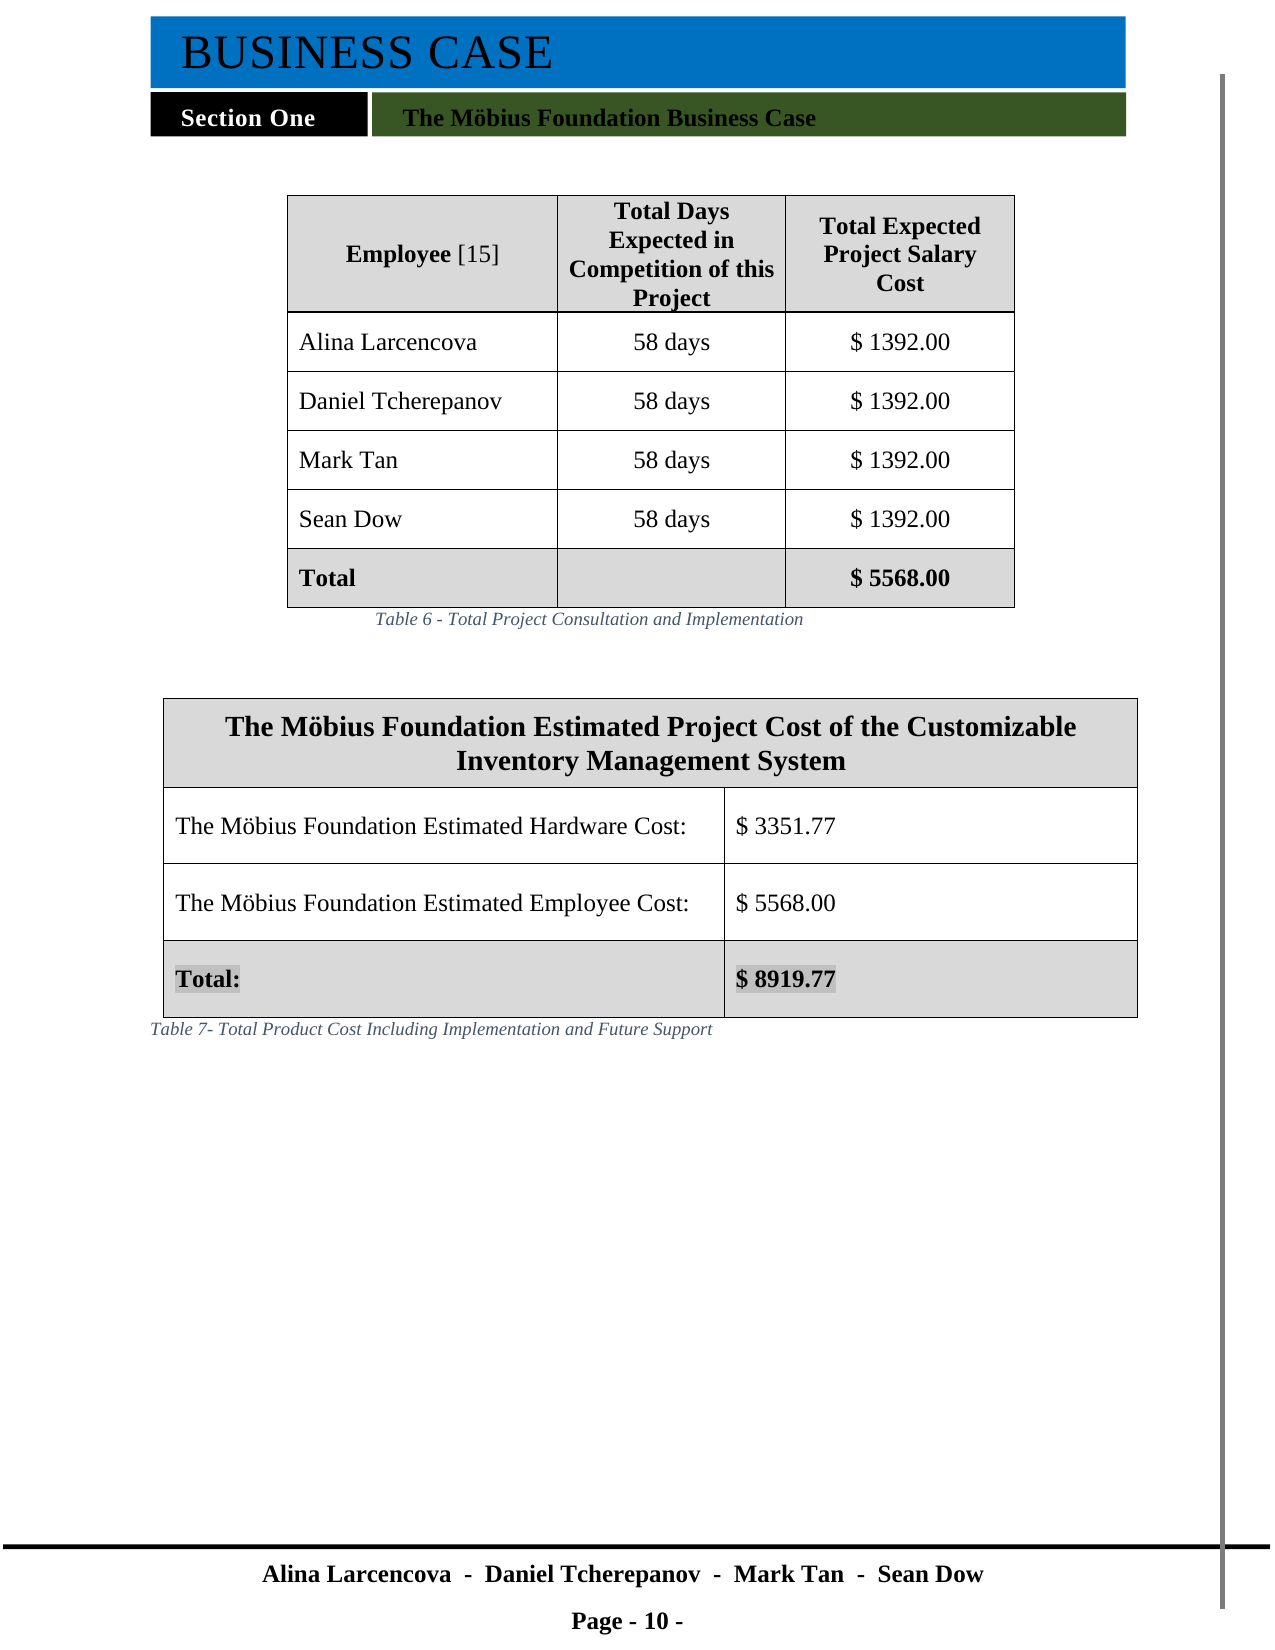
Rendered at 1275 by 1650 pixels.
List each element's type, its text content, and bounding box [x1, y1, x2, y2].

table_cell Mark Tan [288, 431, 557, 489]
table_cell The Möbius Foundation Estimated Employee Cost: [164, 864, 724, 940]
table_cell Daniel Tcherepanov [288, 372, 557, 429]
table_cell 58 days [558, 431, 785, 489]
table_cell $ 1392.00 [786, 313, 1014, 371]
table_cell Sean Dow [288, 490, 557, 548]
table_cell Total: [164, 941, 724, 1017]
table_cell 58 days [558, 490, 785, 548]
table_cell [558, 549, 785, 607]
table_cell 58 days [558, 372, 785, 429]
text Table 7- Total Product Cost Including Implementation and Future Support [150, 1018, 1152, 1039]
table_cell $ 8919.77 [725, 941, 1137, 1017]
table_header The Möbius Foundation Estimated Project Cost of the Customizable Inventory Management System [164, 699, 1137, 787]
table_header Employee [288, 196, 557, 311]
table_cell $ 1392.00 [786, 431, 1014, 489]
table_cell 58 days [558, 313, 785, 371]
table_cell The Möbius Foundation Estimated Hardware Cost: [164, 788, 724, 863]
table_cell $ 1392.00 [786, 490, 1014, 548]
table_cell $ 5568.00 [725, 864, 1137, 940]
table_cell Total [288, 549, 557, 607]
text Table 6 - Total Project Consultation and Implementation [150, 608, 1152, 629]
table_cell $ 1392.00 [786, 372, 1014, 429]
table_header Total Expected Project Salary Cost [786, 196, 1014, 311]
table_cell $ 3351.77 [725, 788, 1137, 863]
table_cell $ 5568.00 [786, 549, 1014, 607]
table_header Total Days Expected in Competition of this Project [558, 196, 785, 311]
table_cell Alina Larcencova [288, 313, 557, 371]
